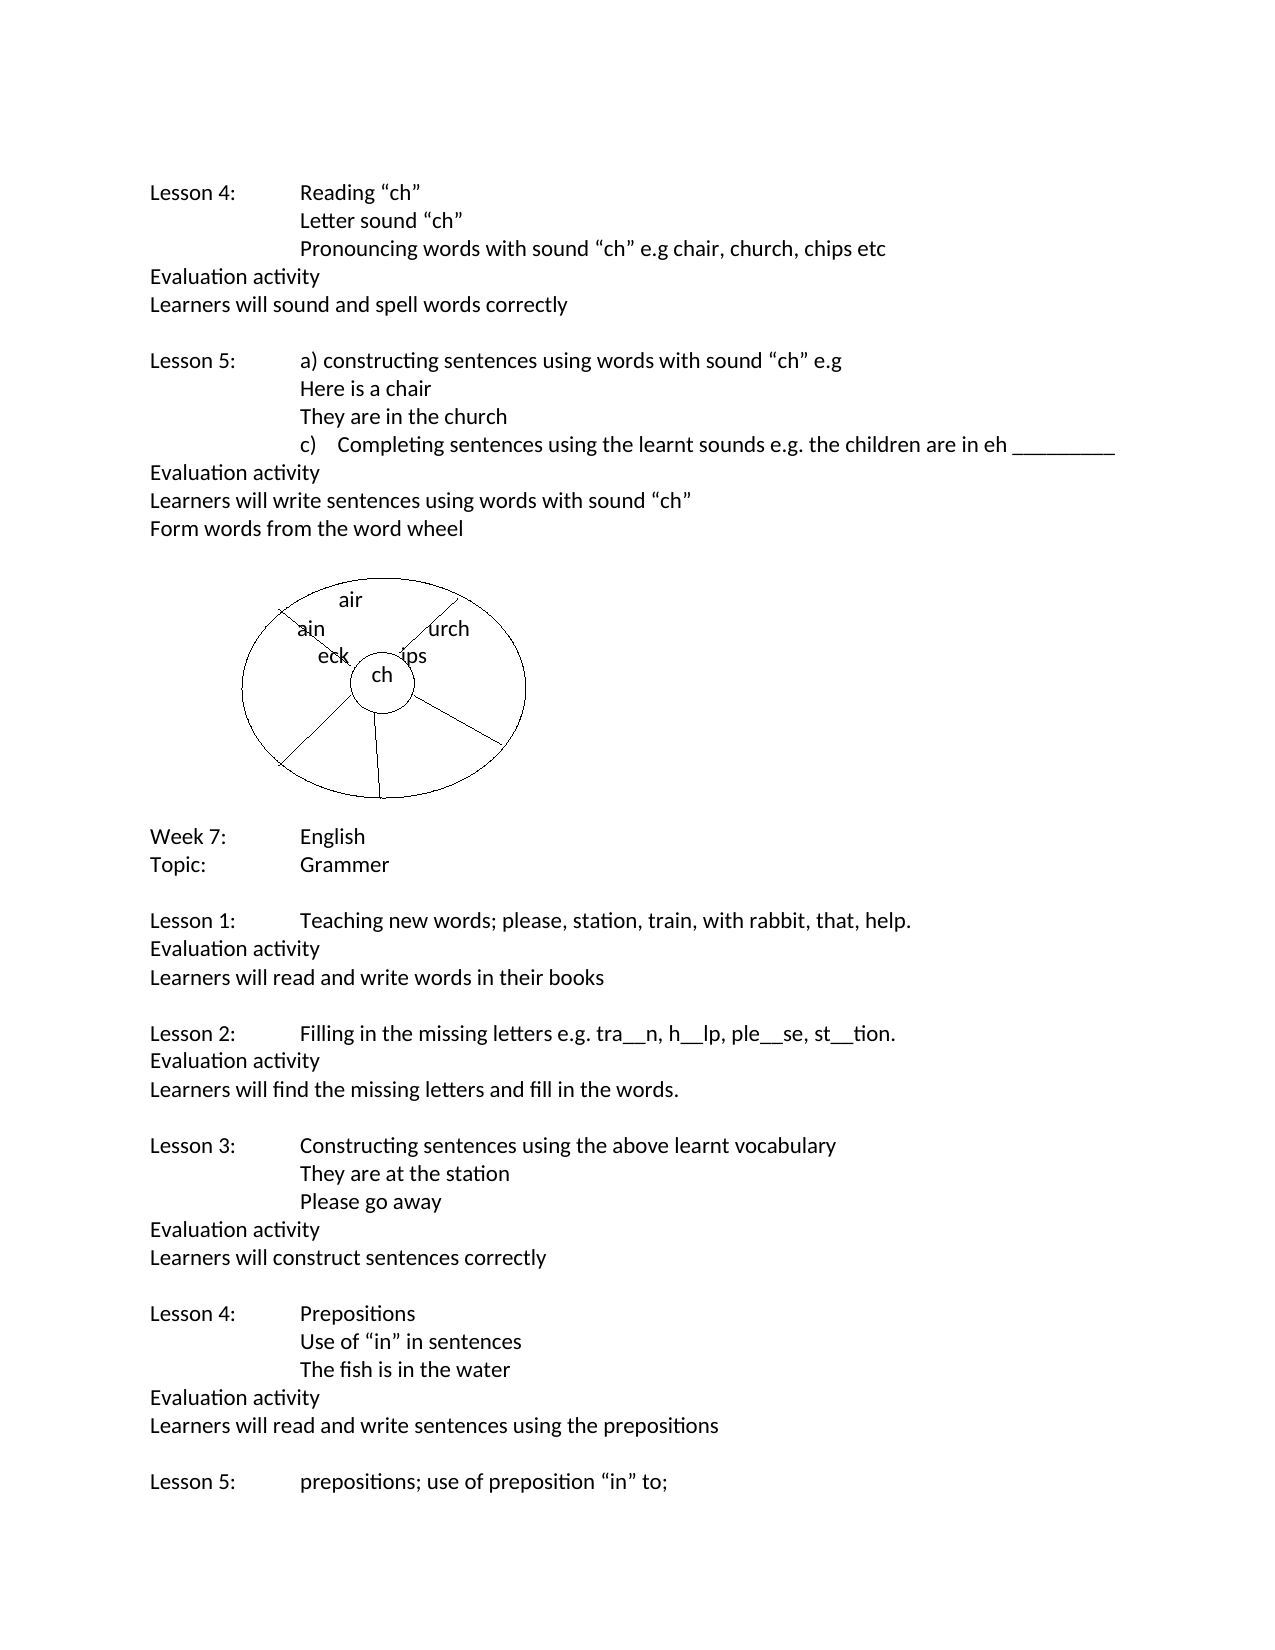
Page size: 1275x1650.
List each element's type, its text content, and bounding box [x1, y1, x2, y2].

text Evaluation activity [150, 1047, 1125, 1075]
text Learners will construct sentences correctly [150, 1243, 1125, 1271]
text Learners will write sentences using words with sound “ch” [150, 486, 1125, 514]
text Evaluation activity [150, 1215, 1125, 1243]
text Week 7: English [150, 822, 1125, 851]
text Evaluation activity [150, 1383, 1125, 1411]
text Learners will find the missing letters and fill in the words. [150, 1075, 1125, 1103]
list Completing sentences using the learnt sounds e.g. the children are in eh _________ [300, 430, 1125, 458]
text Form words from the word wheel [150, 514, 1125, 542]
text Topic: Grammer [150, 851, 1125, 878]
text Learners will read and write words in their books [150, 963, 1125, 991]
text Please go away [150, 1187, 1125, 1215]
text Lesson 2: Filling in the missing letters e.g. tra__n, h__lp, ple__se, st__tion. [150, 1019, 1125, 1047]
text Pronouncing words with sound “ch” e.g chair, church, chips etc [150, 234, 1125, 262]
text Evaluation activity [150, 934, 1125, 963]
text The fish is in the water [150, 1355, 1125, 1383]
text Evaluation activity [150, 262, 1125, 290]
text Lesson 5: a) constructing sentences using words with sound “ch” e.g [150, 346, 1125, 374]
text Letter sound “ch” [150, 206, 1125, 234]
text Lesson 4: Reading “ch” [150, 178, 1125, 206]
text Lesson 4: Prepositions [150, 1299, 1125, 1327]
text Lesson 5: prepositions; use of preposition “in” to; [150, 1467, 1125, 1495]
text Learners will sound and spell words correctly [150, 290, 1125, 318]
text Lesson 3: Constructing sentences using the above learnt vocabulary [150, 1131, 1125, 1159]
text Lesson 1: Teaching new words; please, station, train, with rabbit, that, help. [150, 907, 1125, 934]
text Learners will read and write sentences using the prepositions [150, 1411, 1125, 1439]
text They are in the church [150, 402, 1125, 430]
text Use of “in” in sentences [150, 1327, 1125, 1355]
text Here is a chair [150, 374, 1125, 402]
text They are at the station [150, 1159, 1125, 1187]
text Evaluation activity [150, 458, 1125, 486]
